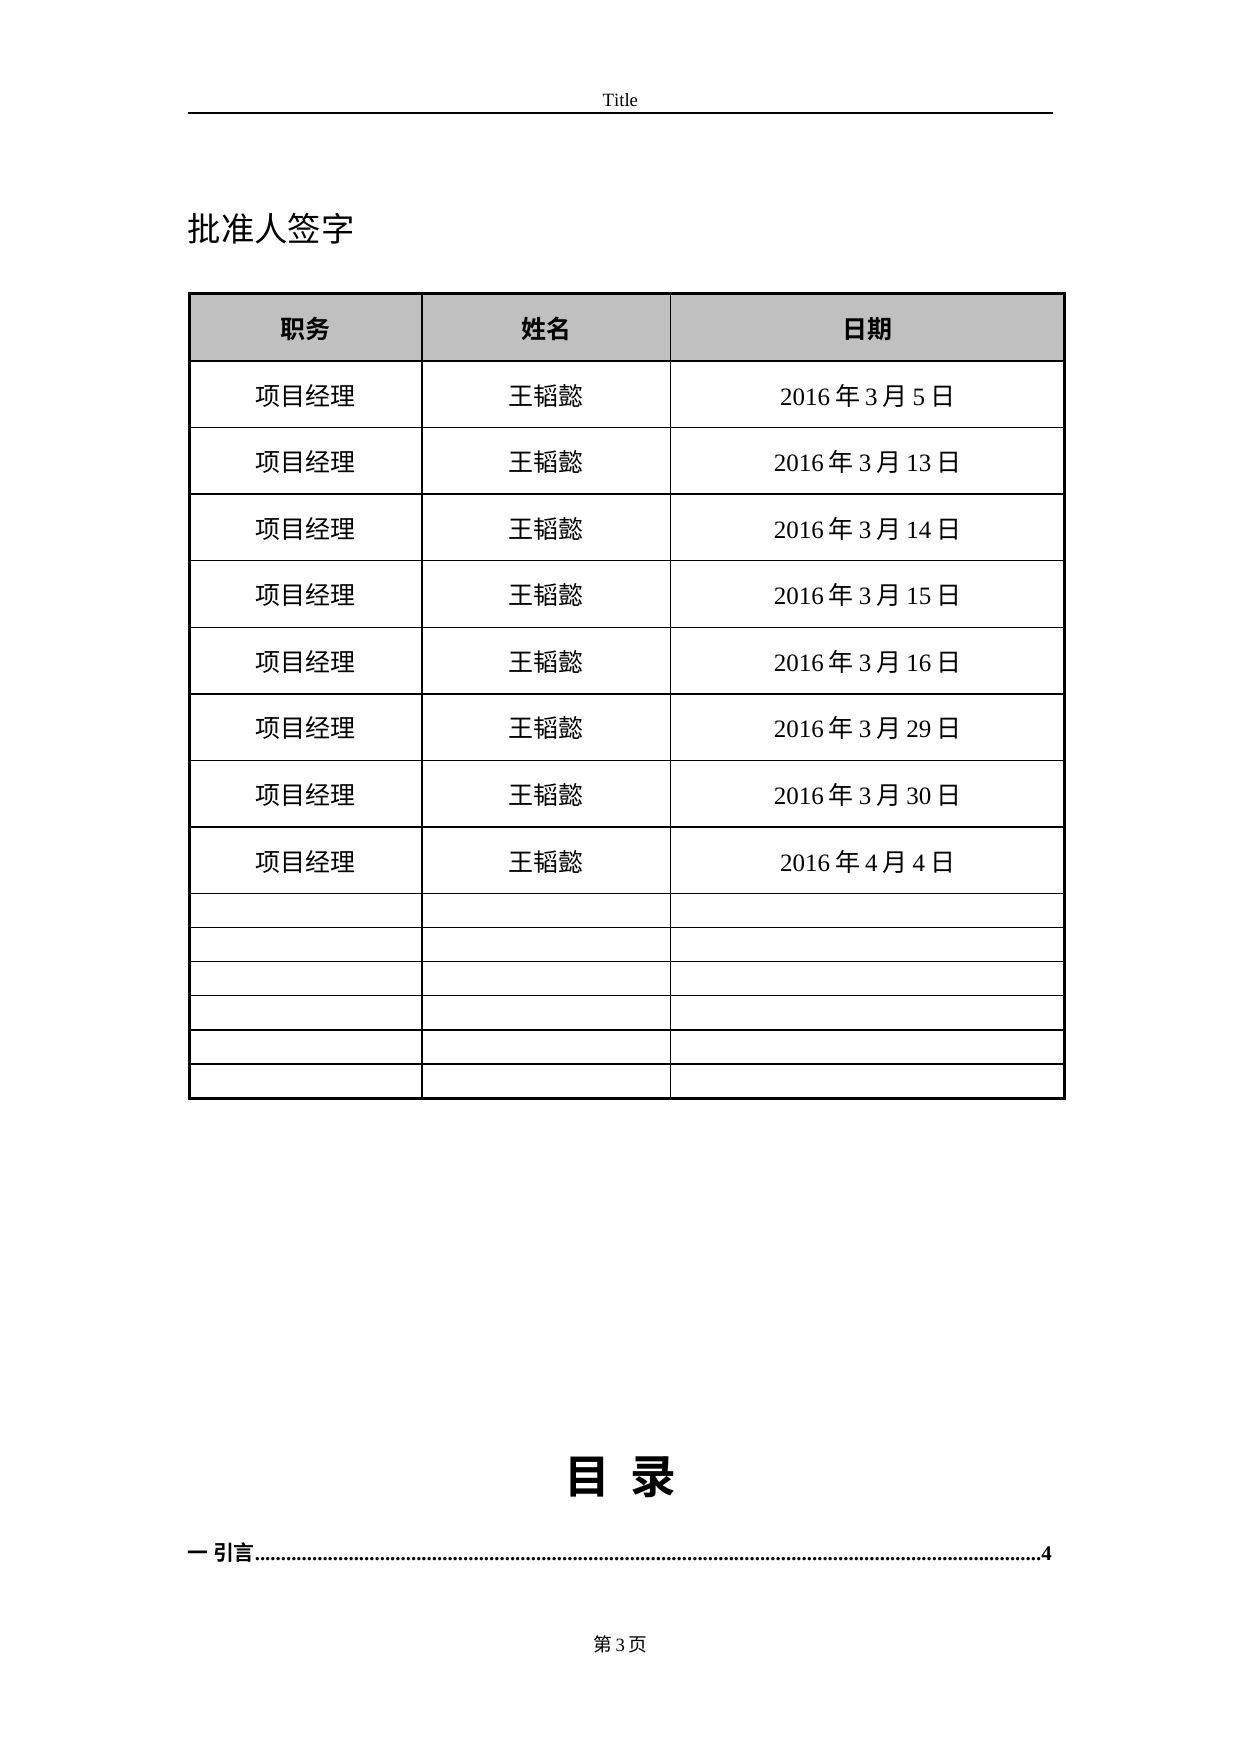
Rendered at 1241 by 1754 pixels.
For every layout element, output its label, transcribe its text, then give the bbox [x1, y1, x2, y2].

table_cell 项目经理 [191, 761, 421, 826]
table_cell 项目经理 [191, 561, 421, 626]
table_cell [671, 996, 1063, 1029]
table_cell 王韬懿 [423, 628, 670, 693]
table_cell [191, 894, 421, 927]
table_cell [423, 894, 670, 927]
text 一 引言 4 [187, 1535, 1053, 1568]
table_cell 王韬懿 [423, 695, 670, 759]
table_cell [191, 1031, 421, 1063]
table_cell [671, 962, 1063, 995]
table_header 日期 [671, 295, 1063, 360]
table_cell [191, 996, 421, 1029]
table_cell 王韬懿 [423, 561, 670, 626]
table_cell [423, 996, 670, 1029]
table_cell 王韬懿 [423, 828, 670, 893]
table_cell 王韬懿 [423, 761, 670, 826]
table_cell 2016年3月5日 [671, 362, 1063, 427]
table_cell [423, 928, 670, 961]
table_cell 王韬懿 [423, 428, 670, 493]
table_cell [191, 1065, 421, 1097]
table_cell 2016年3月13日 [671, 428, 1063, 493]
table_cell 项目经理 [191, 428, 421, 493]
table_cell 2016年3月16日 [671, 628, 1063, 693]
table_cell 王韬懿 [423, 362, 670, 427]
table_cell [191, 962, 421, 995]
table_cell [423, 1031, 670, 1063]
table_cell [423, 962, 670, 995]
table_cell 项目经理 [191, 828, 421, 893]
table_cell 王韬懿 [423, 495, 670, 560]
table_cell 2016年4月4日 [671, 828, 1063, 893]
text 目 录 [187, 1425, 1053, 1523]
table_cell [671, 1031, 1063, 1063]
table_header 姓名 [423, 295, 670, 360]
table_cell [191, 928, 421, 961]
table_cell [671, 928, 1063, 961]
text 批准人签字 [187, 194, 1053, 259]
table_cell 2016年3月30日 [671, 761, 1063, 826]
table_cell [423, 1065, 670, 1097]
table_cell 2016年3月29日 [671, 695, 1063, 759]
table_cell [671, 1065, 1063, 1097]
table_header 职务 [191, 295, 421, 360]
table_cell [671, 894, 1063, 927]
table_cell 2016年3月15日 [671, 561, 1063, 626]
table_cell 项目经理 [191, 362, 421, 427]
table_cell 项目经理 [191, 495, 421, 560]
table_cell 项目经理 [191, 695, 421, 759]
table_cell 项目经理 [191, 628, 421, 693]
table_cell 2016年3月14日 [671, 495, 1063, 560]
